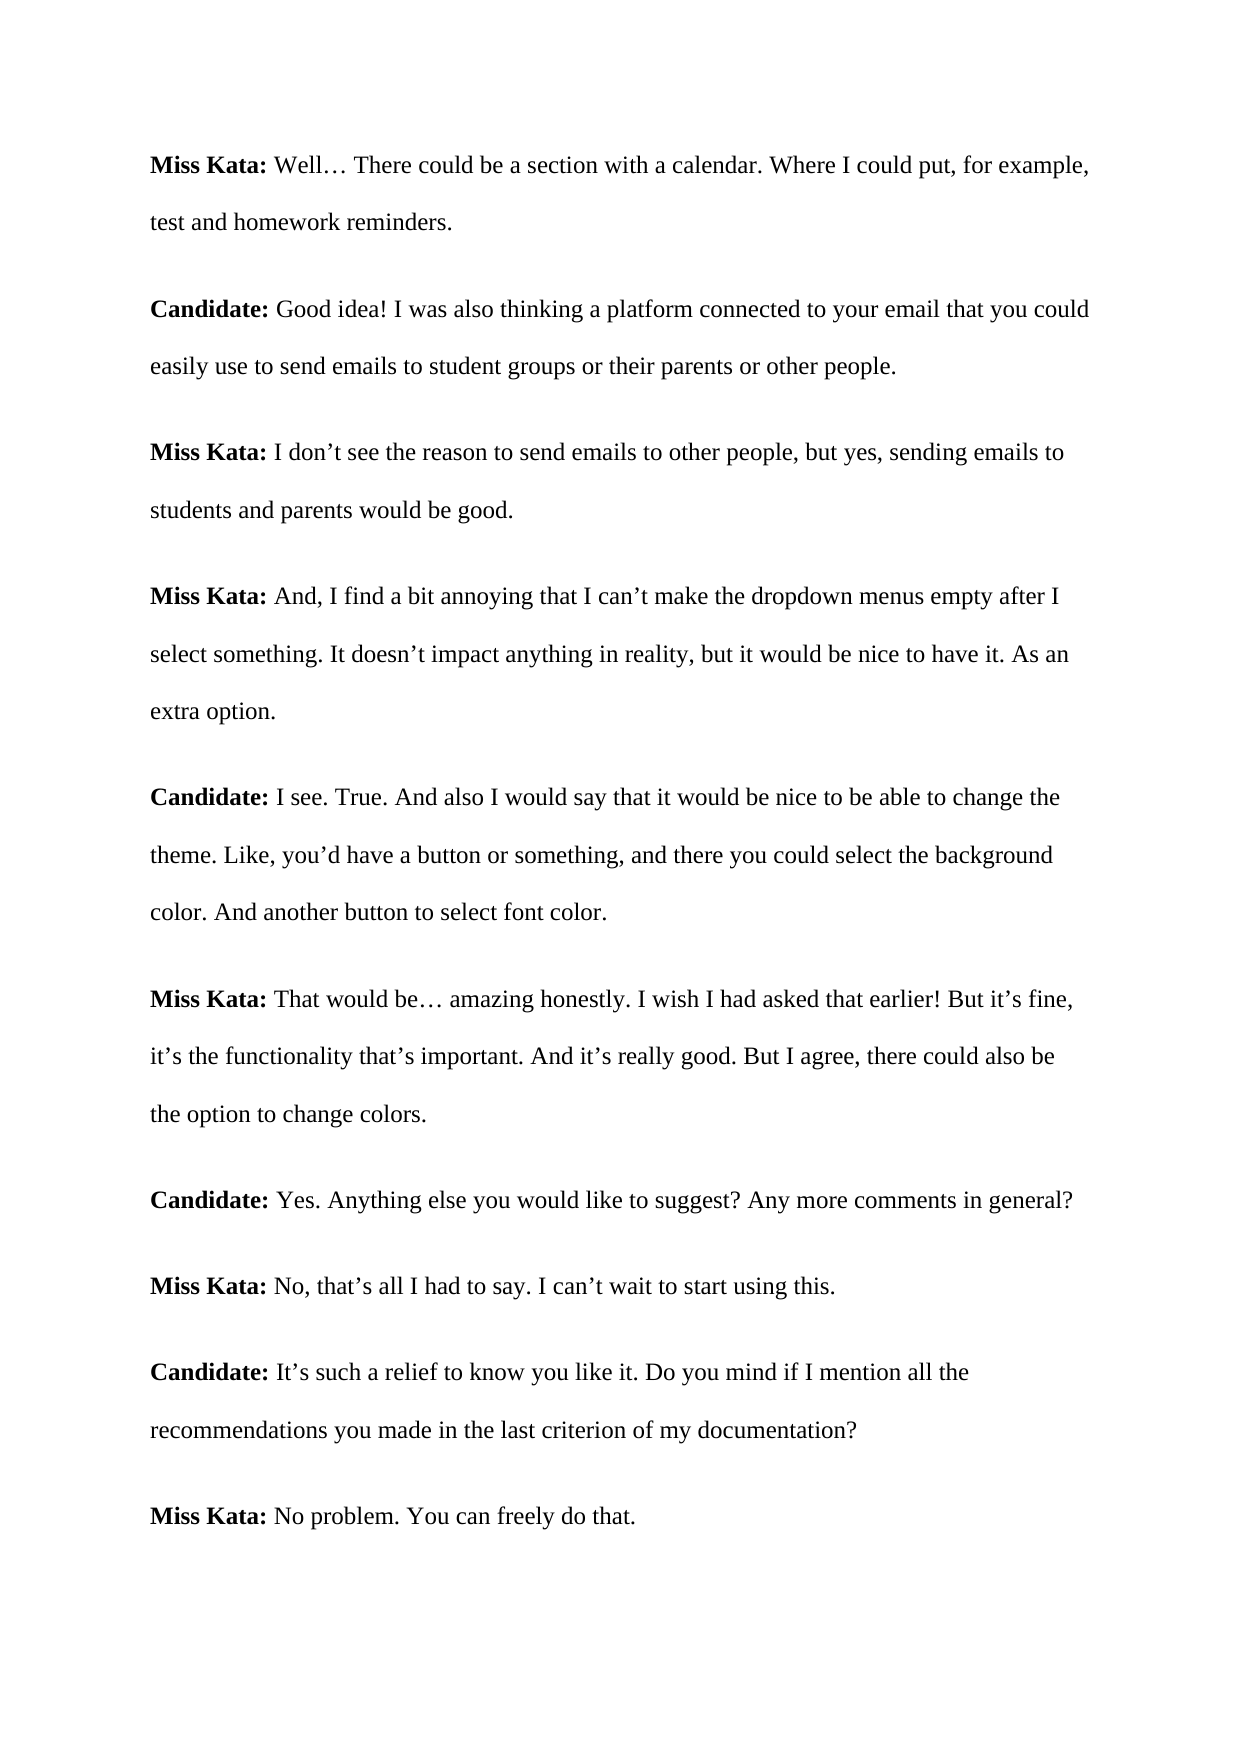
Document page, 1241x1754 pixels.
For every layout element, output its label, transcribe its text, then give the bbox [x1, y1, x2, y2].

text Miss Kata: And, I find a bit annoying that I can’t make the dropdown menus empty after I select something. It doesn’t impact anything in reality, but it would be nice to have it. As an extra option. [150, 581, 1090, 725]
text Candidate: Good idea! I was also thinking a platform connected to your email that you could easily use to send emails to student groups or their parents or other people. [150, 294, 1090, 380]
text Miss Kata: I don’t see the reason to send emails to other people, but yes, sending emails to students and parents would be good. [150, 437, 1090, 524]
text Miss Kata: No, that’s all I had to say. I can’t wait to start using this. [150, 1271, 1090, 1300]
text Candidate: I see. True. And also I would say that it would be nice to be able to change the theme. Like, you’d have a button or something, and there you could select the background color. And another button to select font color. [150, 782, 1090, 926]
text Miss Kata: Well… There could be a section with a calendar. Where I could put, for example, test and homework reminders. [150, 150, 1090, 236]
text Candidate: It’s such a relief to know you like it. Do you mind if I mention all the recommendations you made in the last criterion of my documentation? [150, 1357, 1090, 1444]
text Candidate: Yes. Anything else you would like to suggest? Any more comments in general? [150, 1185, 1090, 1214]
text Miss Kata: That would be… amazing honestly. I wish I had asked that earlier! But it’s fine, it’s the functionality that’s important. And it’s really good. But I agree, there could also be the option to change colors. [150, 984, 1090, 1127]
text Miss Kata: No problem. You can freely do that. [150, 1501, 1090, 1530]
